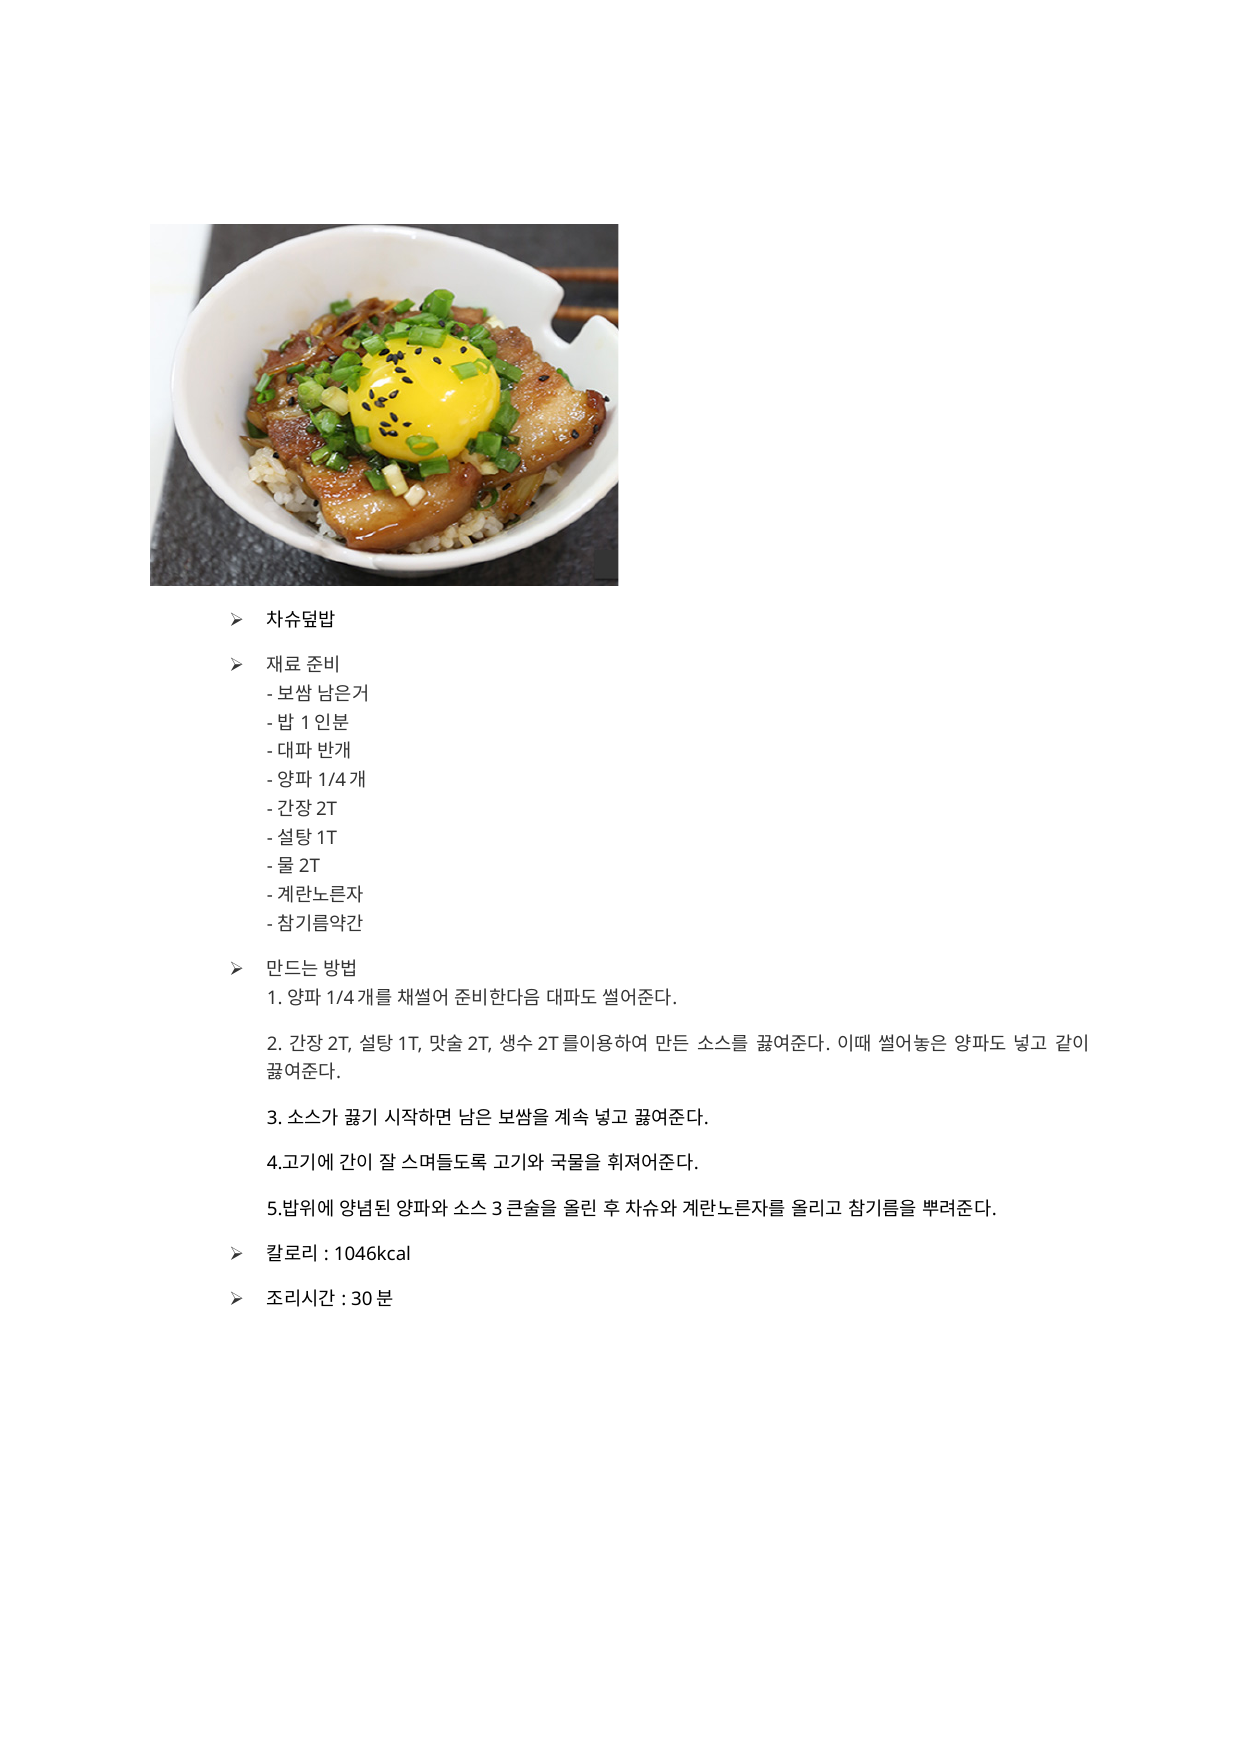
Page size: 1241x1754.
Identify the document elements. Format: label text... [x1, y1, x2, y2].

list 4.고기에 간이 잘 스며들도록 고기와 국물을 휘져어준다. [267, 1148, 1090, 1175]
list 5.밥위에 양념된 양파와 소스3큰술을 올린 후 차슈와 계란노른자를 올리고 참기름을 뿌려준다. [267, 1193, 1090, 1220]
list 차슈덮밥 [229, 604, 1090, 632]
list 조리시간 : 30분 [229, 1284, 1090, 1311]
list 재료 준비 - 보쌈 남은거 - 밥 1인분 - 대파 반개 - 양파 1/4개 - 간장2T - 설탕1T - 물2T - 계란노른자 - 참기름약간 [229, 650, 1090, 936]
list 칼로리 : 1046kcal [229, 1239, 1090, 1266]
picture [150, 224, 619, 586]
list 2. 간장2T, 설탕1T, 맛술2T, 생수2T를이용하여 만든 소스를 끓여준다. 이때 썰어놓은 양파도 넣고 같이 끓여준다. [267, 1028, 1090, 1084]
list 만드는 방법 1. 양파1/4개를 채썰어 준비한다음 대파도 썰어준다. [229, 954, 1090, 1010]
list 3. 소스가 끓기 시작하면 남은 보쌈을 계속 넣고 끓여준다. [267, 1102, 1090, 1129]
